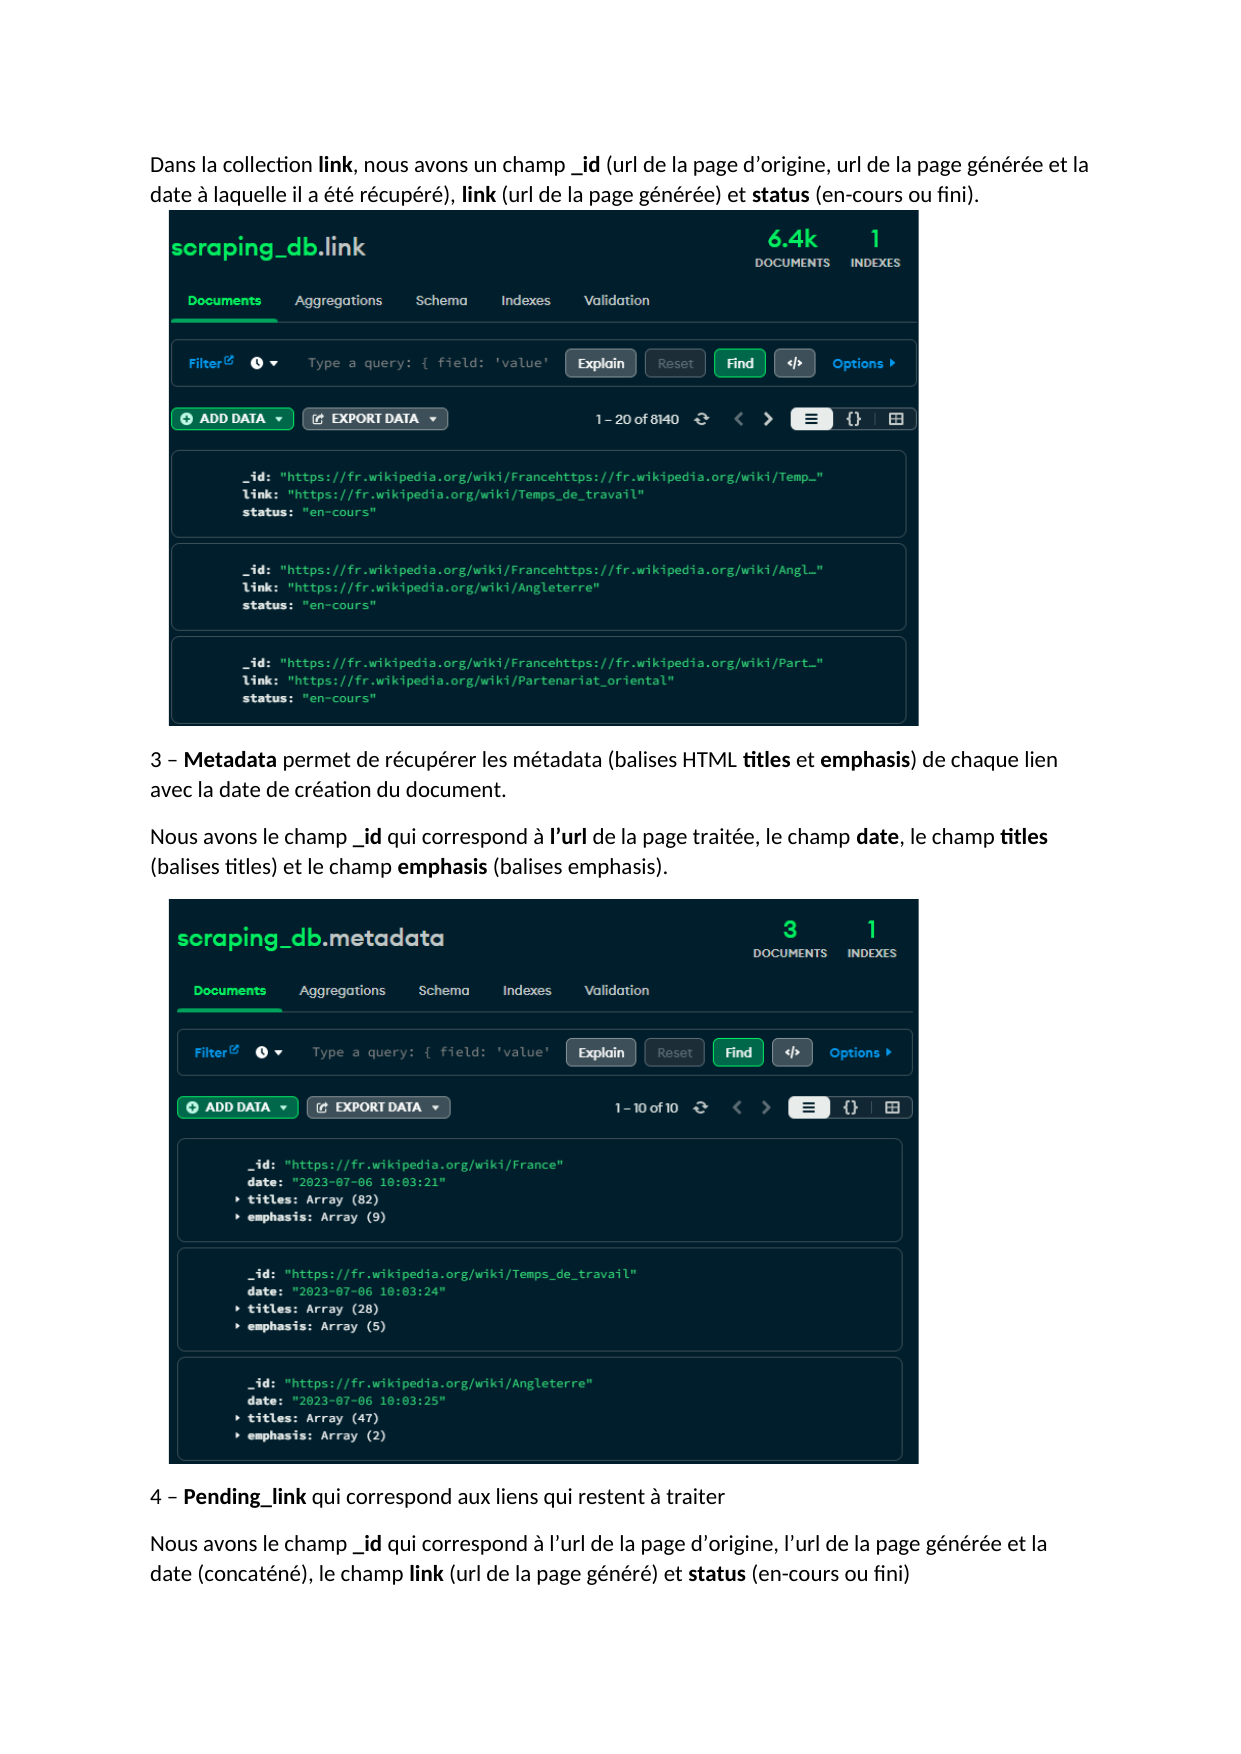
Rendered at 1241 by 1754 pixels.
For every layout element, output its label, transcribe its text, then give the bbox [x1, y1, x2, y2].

text 4 – Pending_link qui correspond aux liens qui restent à traiter [150, 1482, 1090, 1510]
text Nous avons le champ _id qui correspond à l’url de la page traitée, le champ date, le champ titles (balises titles) et le champ emphasis (balises emphasis). [150, 822, 1090, 880]
text Dans la collection link, nous avons un champ _id (url de la page d’origine, url de la page générée et la date à laquelle il a été récupéré), link (url de la page générée) et status (en-cours ou fini). [150, 150, 1090, 726]
text Nous avons le champ _id qui correspond à l’url de la page d’origine, l’url de la page générée et la date (concaténé), le champ link (url de la page généré) et status (en-cours ou fini) [150, 1529, 1090, 1587]
text 3 – Metadata permet de récupérer les métadata (balises HTML titles et emphasis) de chaque lien avec la date de création du document. [150, 745, 1090, 803]
